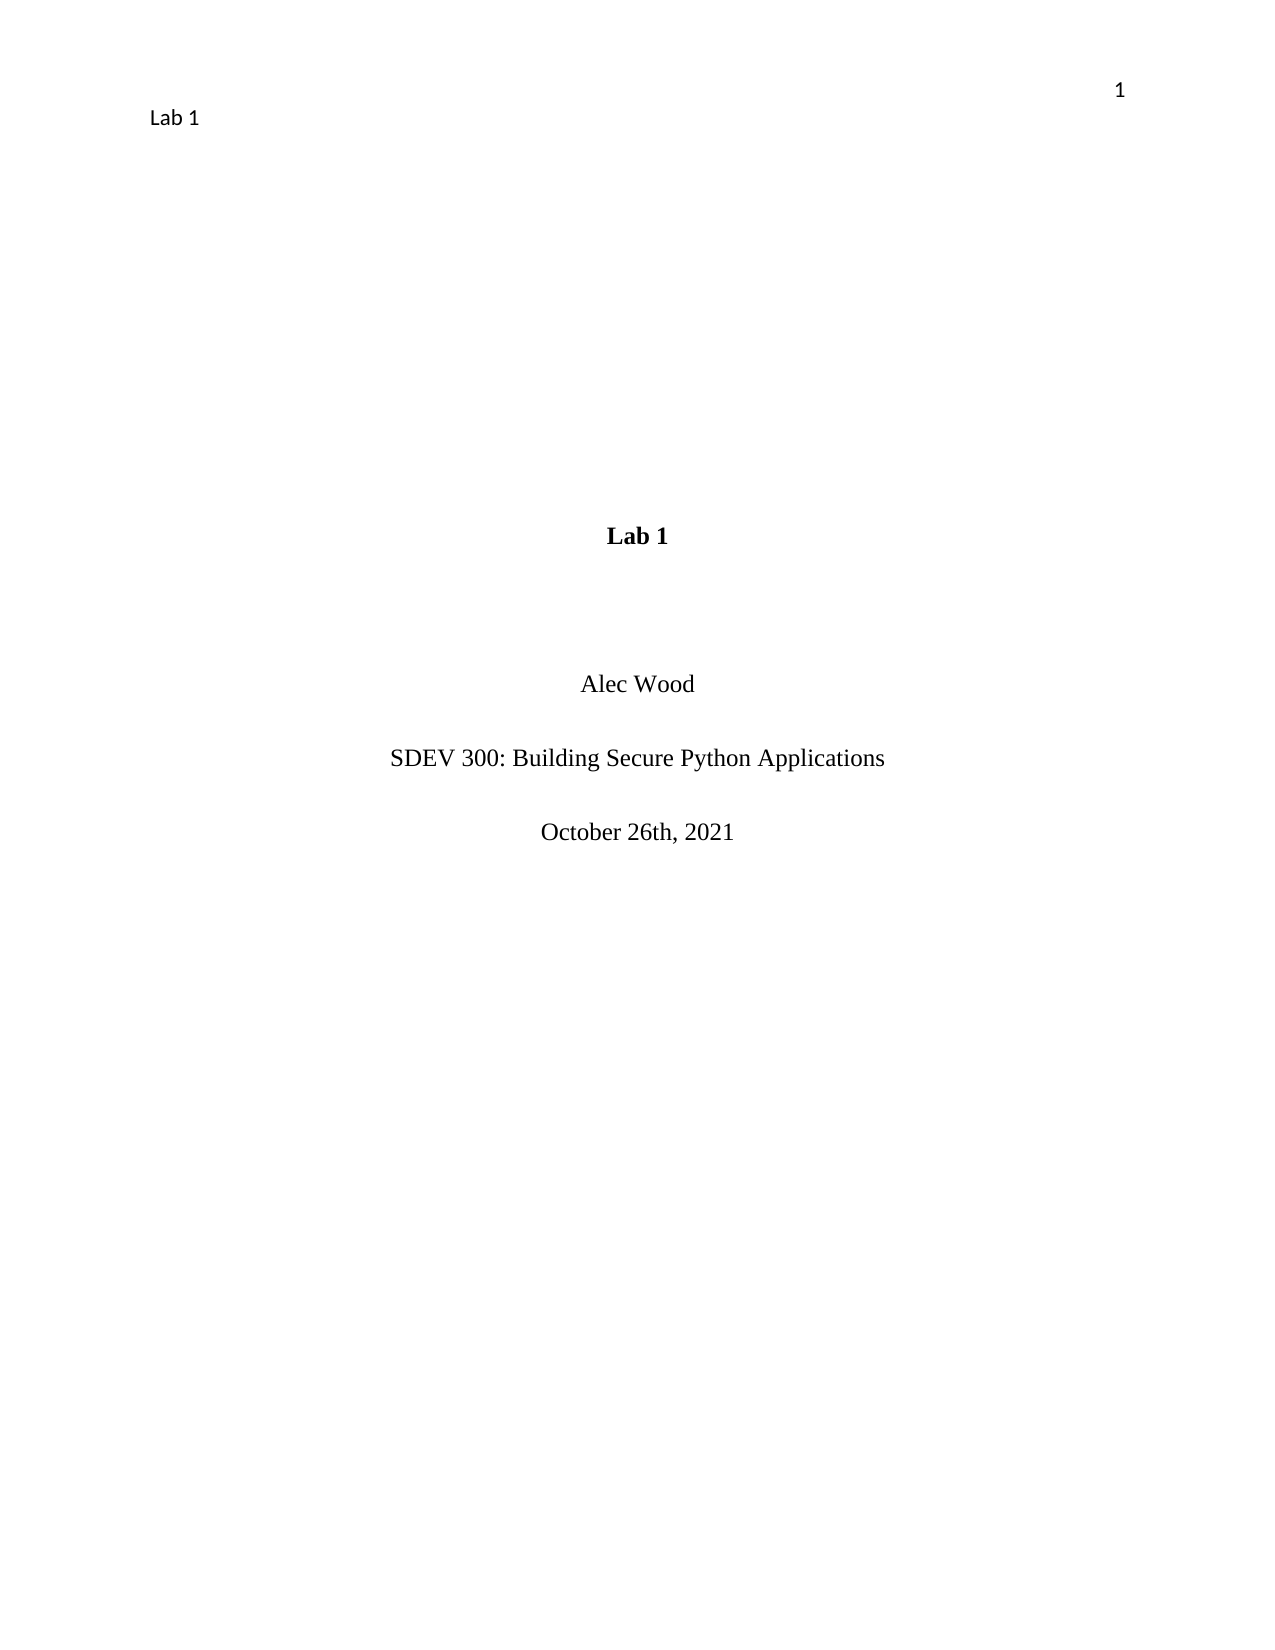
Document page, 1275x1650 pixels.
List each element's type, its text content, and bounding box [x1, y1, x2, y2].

text October 26th, 2021 [150, 817, 1125, 846]
text Lab 1 [150, 521, 1125, 549]
text SDEV 300: Building Secure Python Applications [150, 743, 1125, 772]
text Alec Wood [150, 669, 1125, 698]
